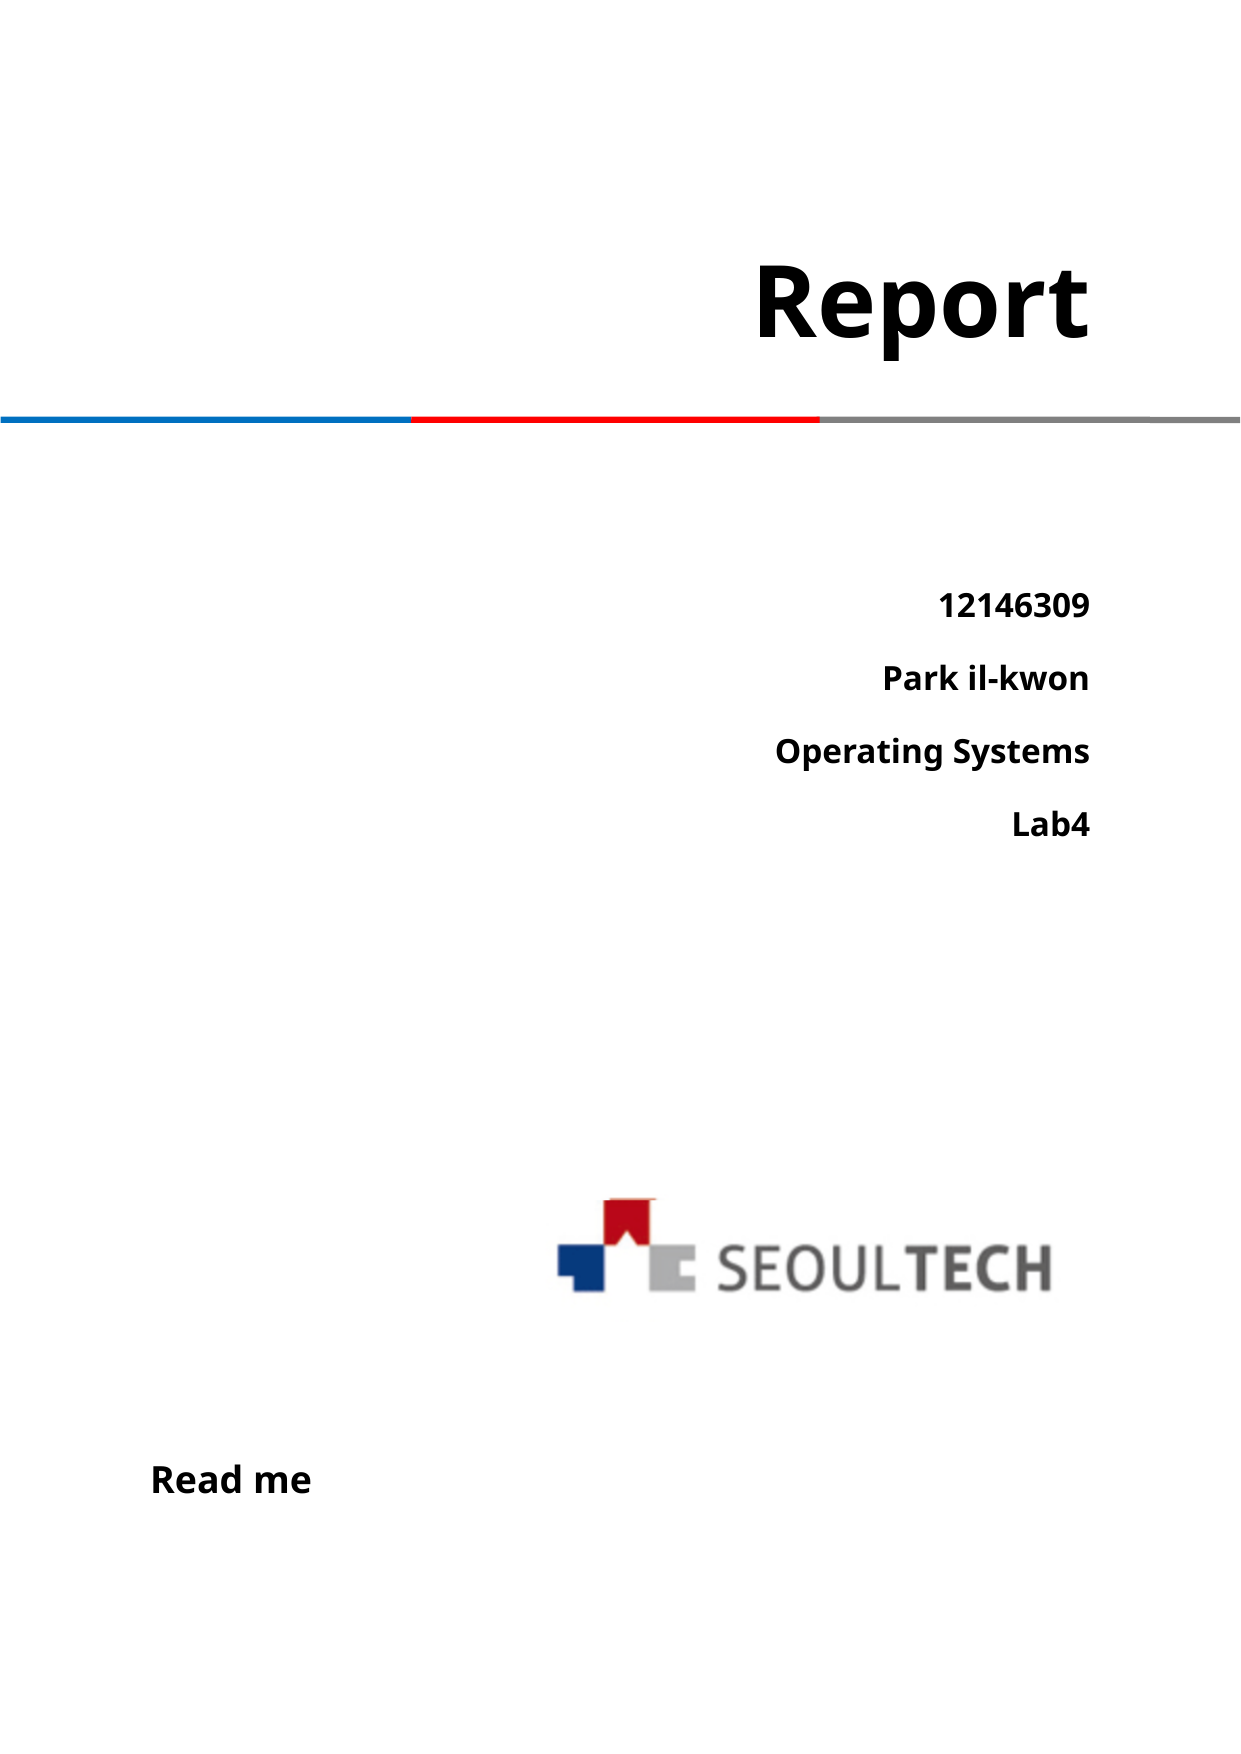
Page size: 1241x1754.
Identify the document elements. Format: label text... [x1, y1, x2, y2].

text Park il-kwon [150, 654, 1090, 700]
text Report [150, 231, 1090, 367]
text 12146309 [150, 581, 1090, 627]
text Lab4 [150, 801, 1090, 846]
text Read me [150, 1453, 1090, 1504]
text Operating Systems [150, 727, 1090, 773]
picture [496, 1194, 1091, 1322]
